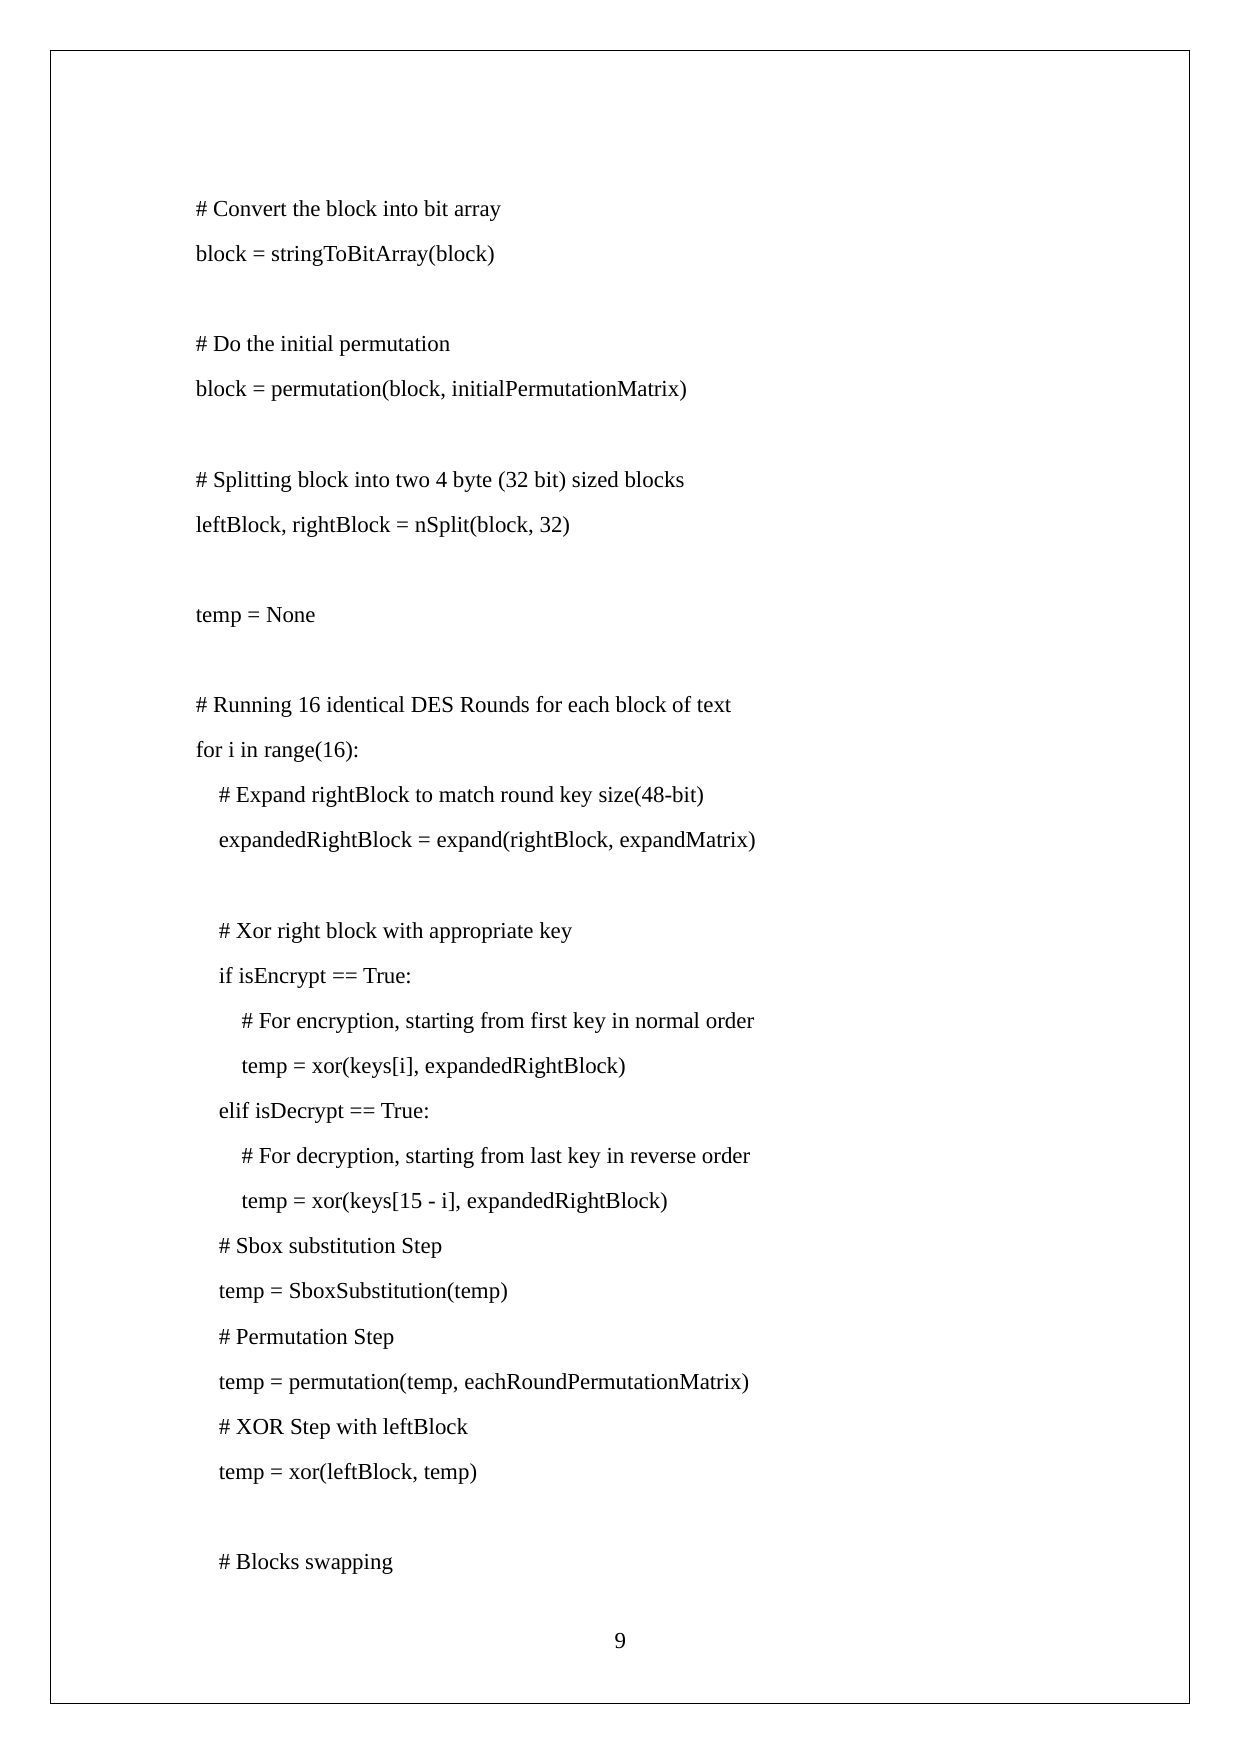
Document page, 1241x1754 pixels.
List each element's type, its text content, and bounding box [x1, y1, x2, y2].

text if isEncrypt == True: [150, 962, 1090, 988]
text leftBlock, rightBlock = nSplit(block, 32) [150, 511, 1090, 537]
text expandedRightBlock = expand(rightBlock, expandMatrix) [150, 827, 1090, 853]
text elif isDecrypt == True: [150, 1097, 1090, 1123]
text temp = None [150, 601, 1090, 627]
text # Permutation Step [150, 1323, 1090, 1349]
text # Running 16 identical DES Rounds for each block of text [150, 691, 1090, 718]
text # For encryption, starting from first key in normal order [150, 1007, 1090, 1033]
text # Expand rightBlock to match round key size(48-bit) [150, 781, 1090, 808]
text temp = xor(keys[15 - i], expandedRightBlock) [150, 1187, 1090, 1214]
text temp = xor(leftBlock, temp) [150, 1458, 1090, 1484]
text # Convert the block into bit array [150, 195, 1090, 221]
text # Splitting block into two 4 byte (32 bit) sized blocks [150, 466, 1090, 492]
text for i in range(16): [150, 736, 1090, 763]
text # Do the initial permutation [150, 330, 1090, 357]
text temp = xor(keys[i], expandedRightBlock) [150, 1052, 1090, 1078]
text block = permutation(block, initialPermutationMatrix) [150, 376, 1090, 402]
text # Sbox substitution Step [150, 1232, 1090, 1259]
text # Blocks swapping [150, 1548, 1090, 1574]
text # Xor right block with appropriate key [150, 917, 1090, 943]
text block = stringToBitArray(block) [150, 240, 1090, 267]
text temp = SboxSubstitution(temp) [150, 1278, 1090, 1304]
text # XOR Step with leftBlock [150, 1413, 1090, 1439]
text # For decryption, starting from last key in reverse order [150, 1142, 1090, 1169]
text temp = permutation(temp, eachRoundPermutationMatrix) [150, 1368, 1090, 1394]
